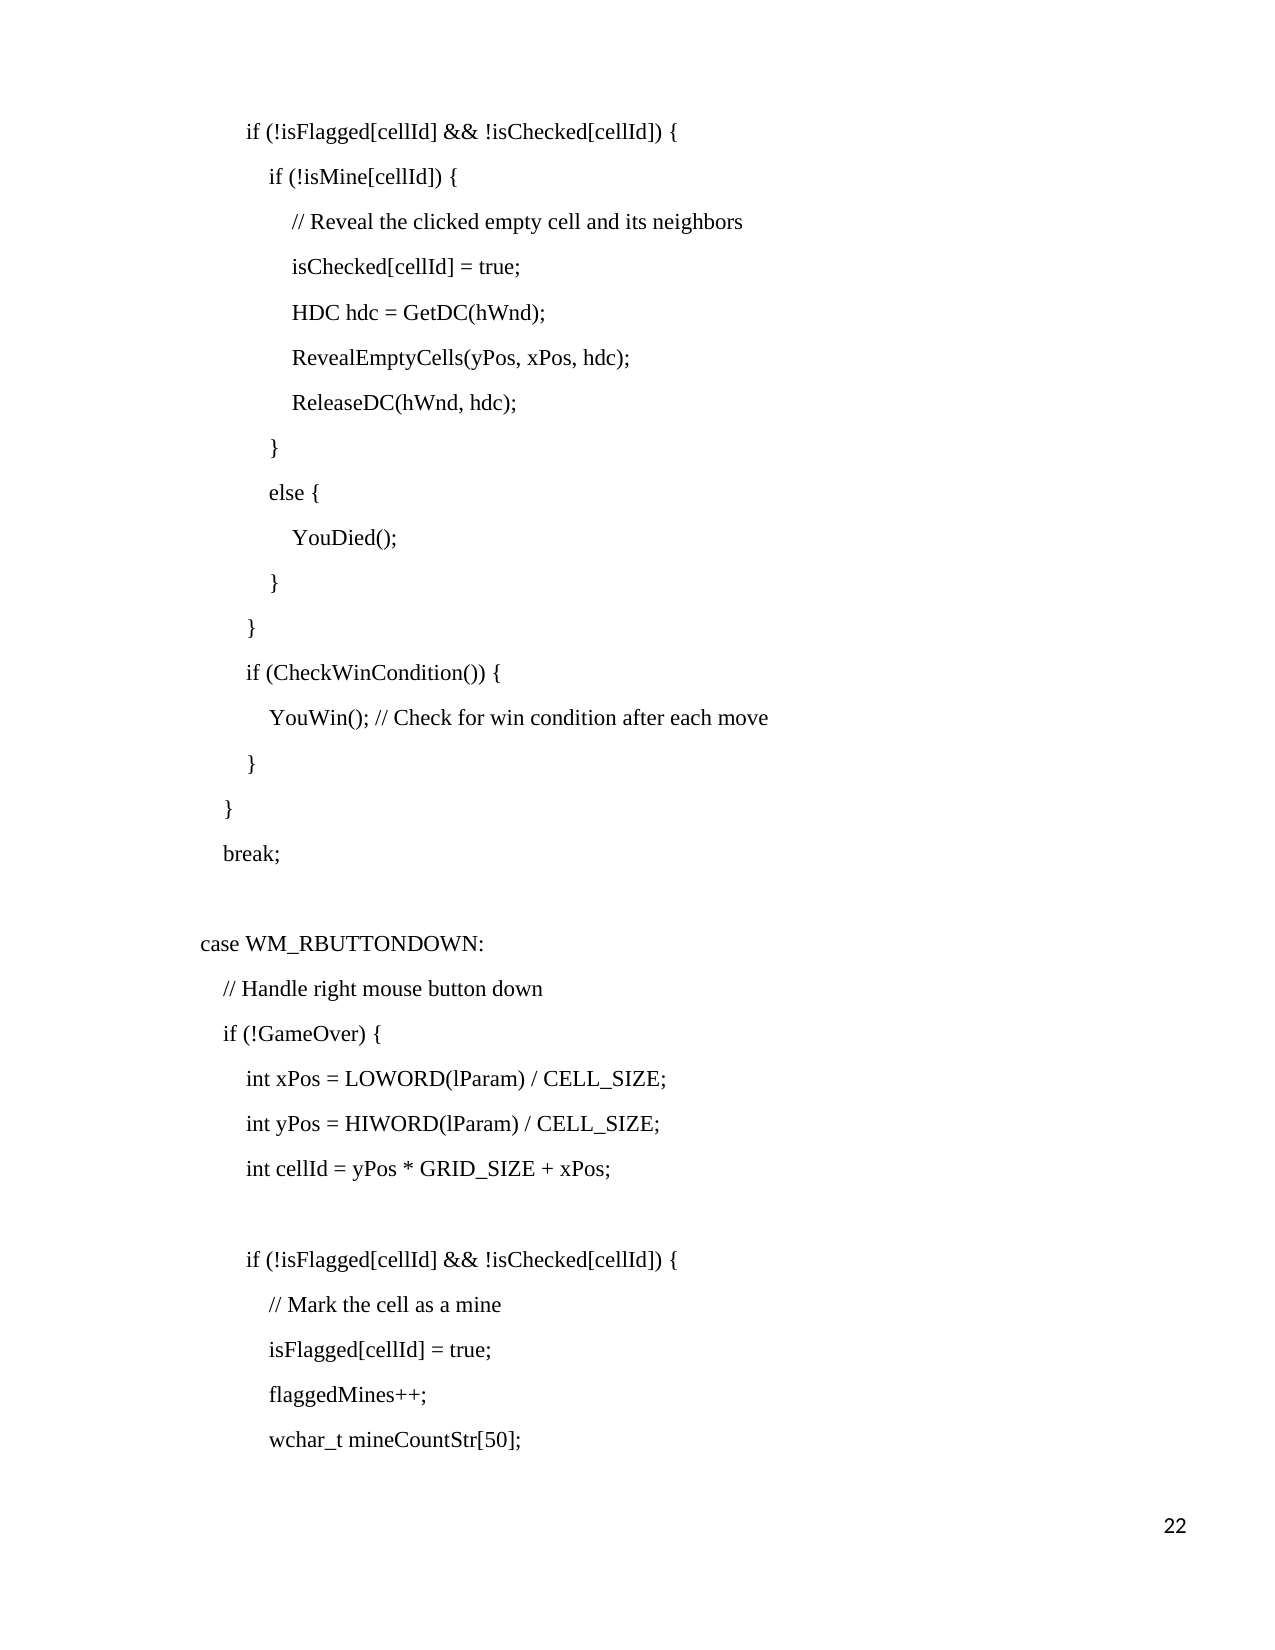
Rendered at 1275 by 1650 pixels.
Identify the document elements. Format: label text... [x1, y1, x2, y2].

text } [177, 569, 1186, 596]
text else { [177, 479, 1186, 505]
text flaggedMines++; [177, 1381, 1186, 1407]
text if (!isFlagged[cellId] && !isChecked[cellId]) { [177, 118, 1186, 144]
text isChecked[cellId] = true; [177, 253, 1186, 280]
text // Mark the cell as a mine [177, 1291, 1186, 1317]
text int yPos = HIWORD(lParam) / CELL_SIZE; [177, 1110, 1186, 1137]
text int cellId = yPos * GRID_SIZE + xPos; [177, 1156, 1186, 1182]
text // Handle right mouse button down [177, 975, 1186, 1001]
text wchar_t mineCountStr[50]; [177, 1426, 1186, 1452]
text if (!GameOver) { [177, 1020, 1186, 1047]
text } [177, 434, 1186, 460]
text } [177, 749, 1186, 776]
text ReleaseDC(hWnd, hdc); [177, 389, 1186, 415]
text if (!isFlagged[cellId] && !isChecked[cellId]) { [177, 1246, 1186, 1272]
text YouDied(); [177, 524, 1186, 550]
text if (!isMine[cellId]) { [177, 163, 1186, 189]
text HDC hdc = GetDC(hWnd); [177, 298, 1186, 325]
text // Reveal the clicked empty cell and its neighbors [177, 208, 1186, 235]
text } [177, 614, 1186, 641]
text } [177, 795, 1186, 821]
text YouWin(); // Check for win condition after each move [177, 704, 1186, 731]
text if (CheckWinCondition()) { [177, 659, 1186, 686]
text break; [177, 840, 1186, 866]
text case WM_RBUTTONDOWN: [177, 930, 1186, 956]
text int xPos = LOWORD(lParam) / CELL_SIZE; [177, 1065, 1186, 1092]
text isFlagged[cellId] = true; [177, 1336, 1186, 1362]
text RevealEmptyCells(yPos, xPos, hdc); [177, 344, 1186, 370]
